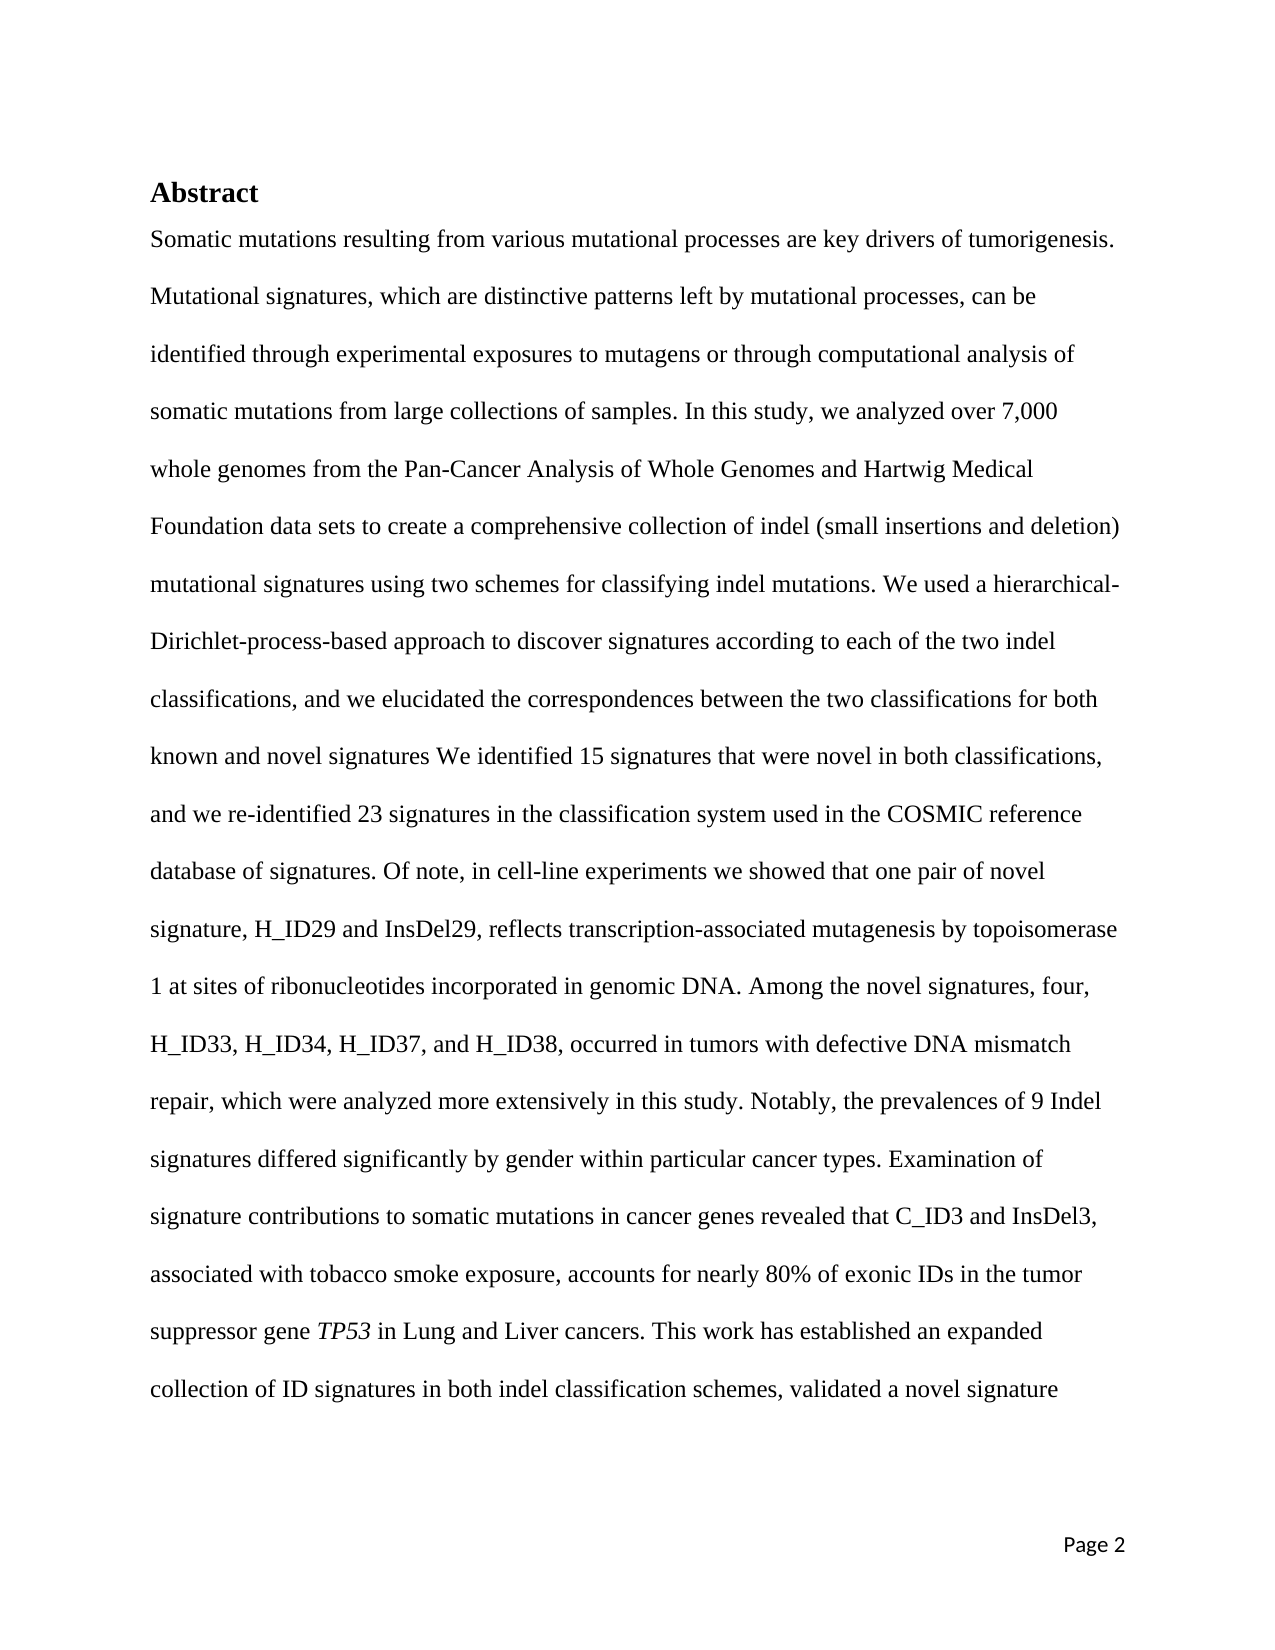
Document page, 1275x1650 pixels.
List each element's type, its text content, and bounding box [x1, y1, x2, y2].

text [150, 224, 1125, 1402]
subtitle Abstract [150, 175, 1125, 208]
